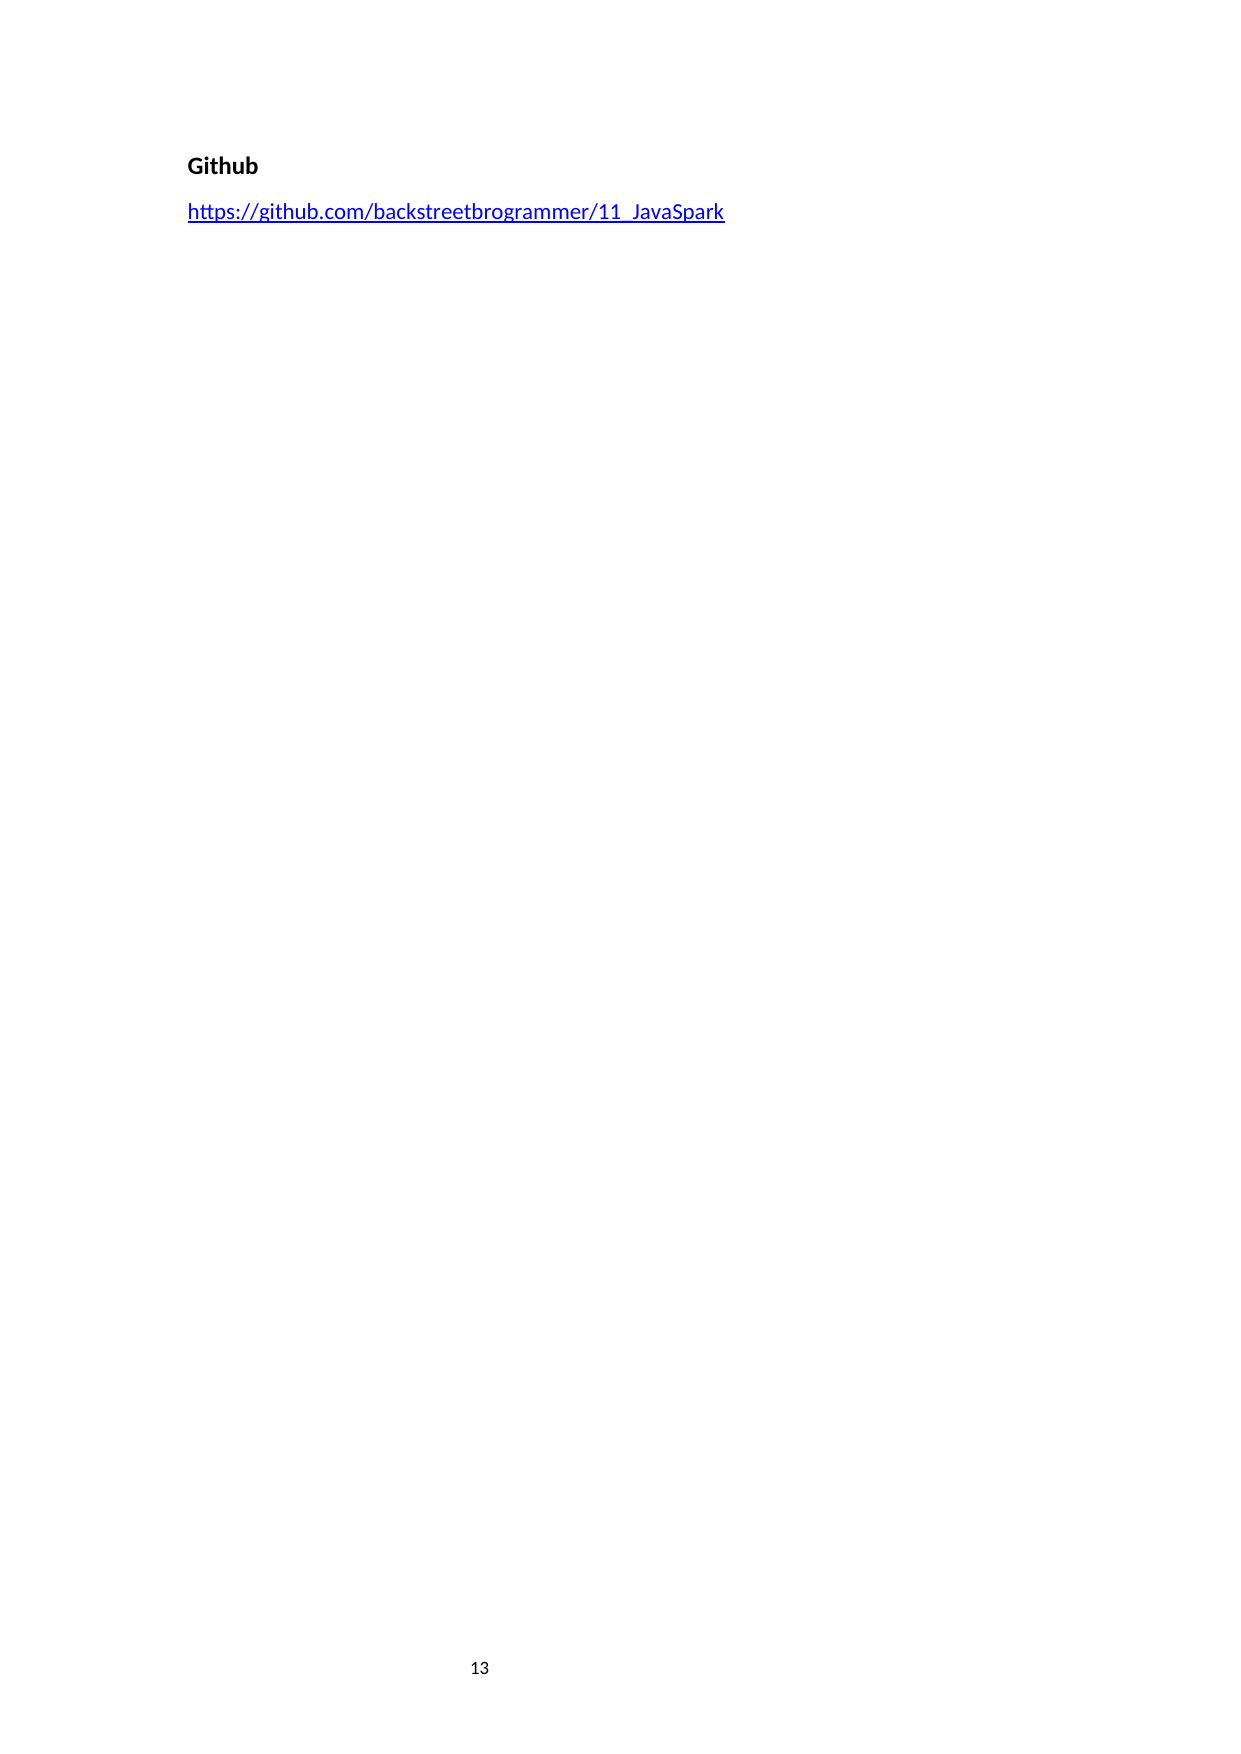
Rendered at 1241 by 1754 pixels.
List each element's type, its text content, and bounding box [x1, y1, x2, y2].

text https://github.com/backstreetbrogrammer/11_JavaSpark [187, 197, 1053, 225]
subtitle Github [187, 150, 1053, 181]
